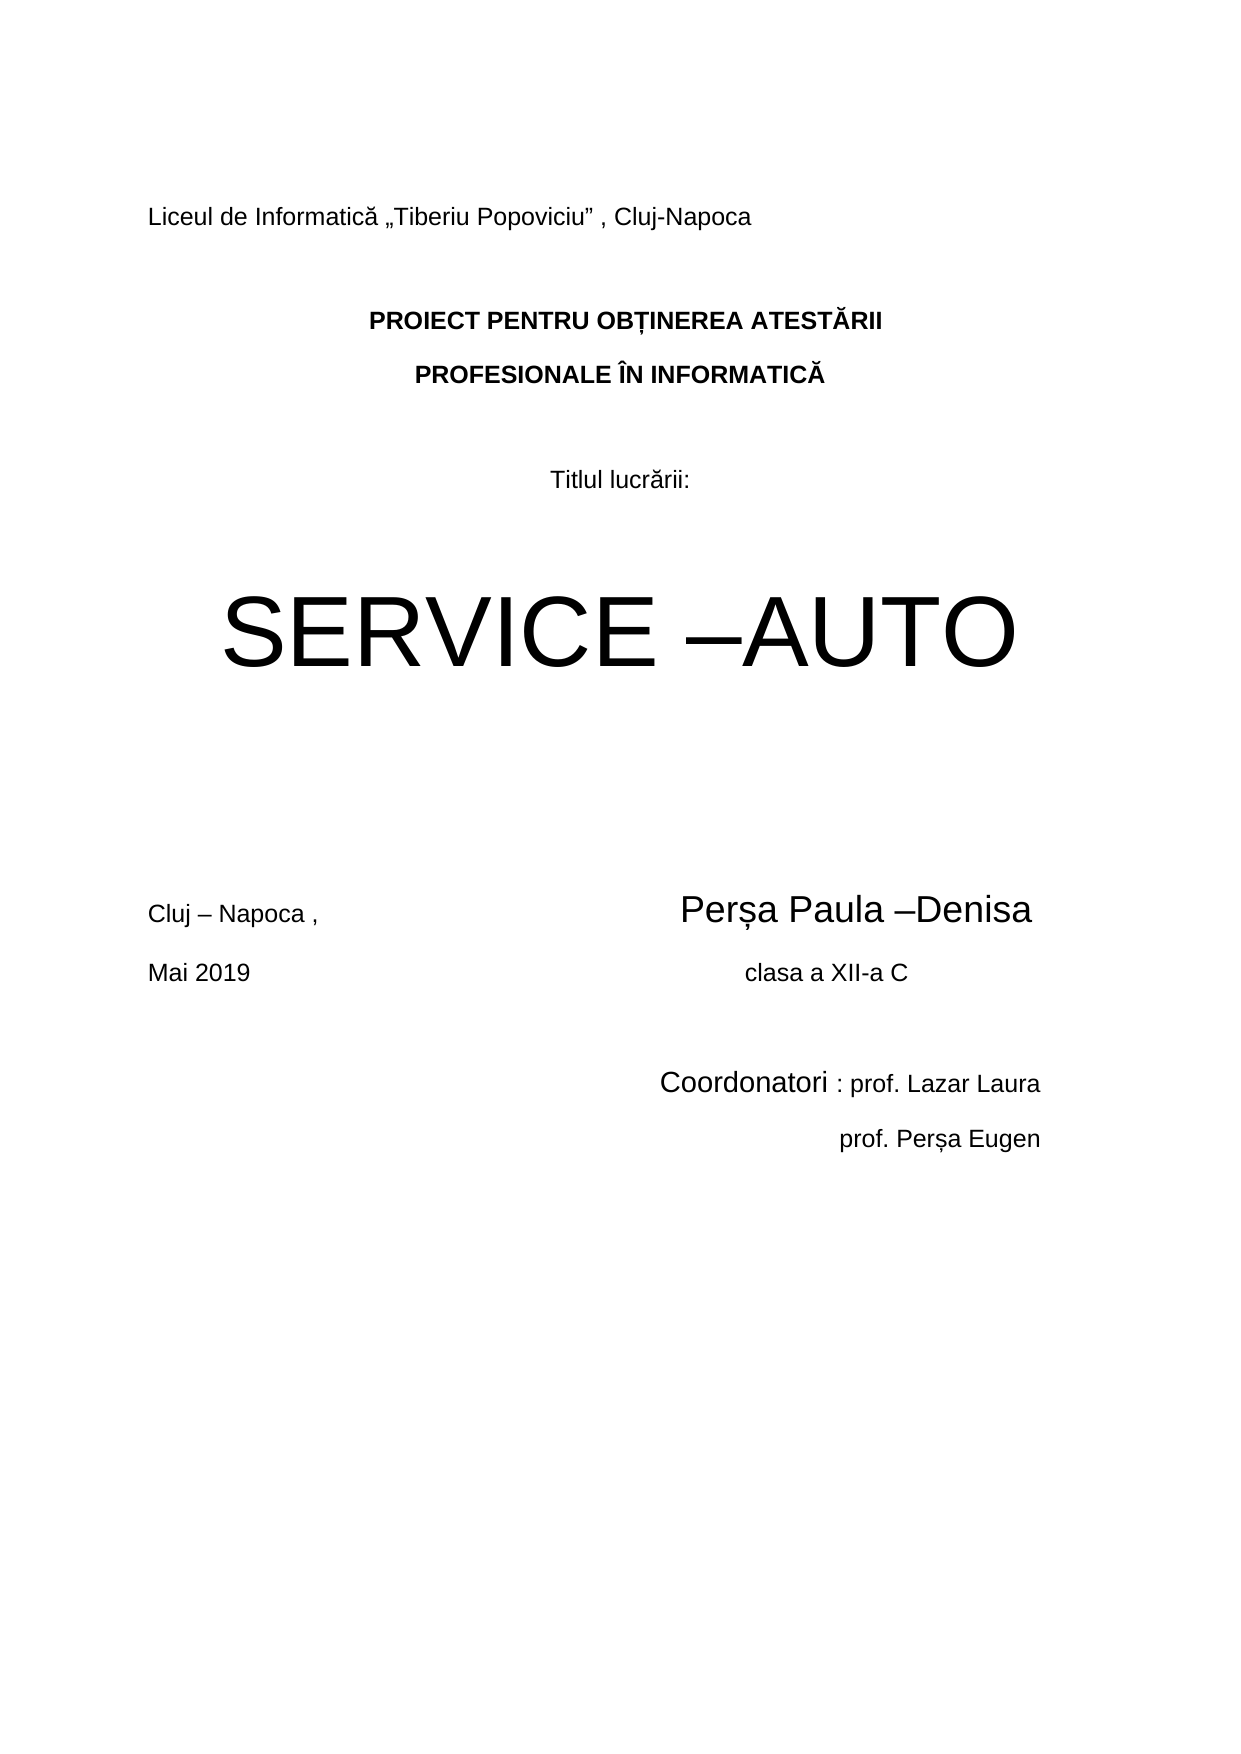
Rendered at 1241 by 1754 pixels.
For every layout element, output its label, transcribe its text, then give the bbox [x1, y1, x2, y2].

text Coordonatori : prof. Lazar Laura [148, 1065, 1093, 1098]
text Mai 2019 clasa a XII-a C [148, 958, 1093, 987]
text Liceul de Informatică „Tiberiu Popoviciu” , Cluj-Napoca [148, 201, 1093, 230]
text Titlul lucrării: [148, 465, 1093, 494]
text SERVICE –AUTO [148, 573, 1093, 688]
text Cluj – Napoca , Perșa Paula –Denisa [148, 887, 1093, 931]
text PROIECT PENTRU OBȚINEREA ATESTĂRII [295, 306, 1093, 335]
text PROFESIONALE ÎN INFORMATICĂ [148, 360, 1093, 389]
text prof. Perșa Eugen [148, 1124, 1093, 1153]
